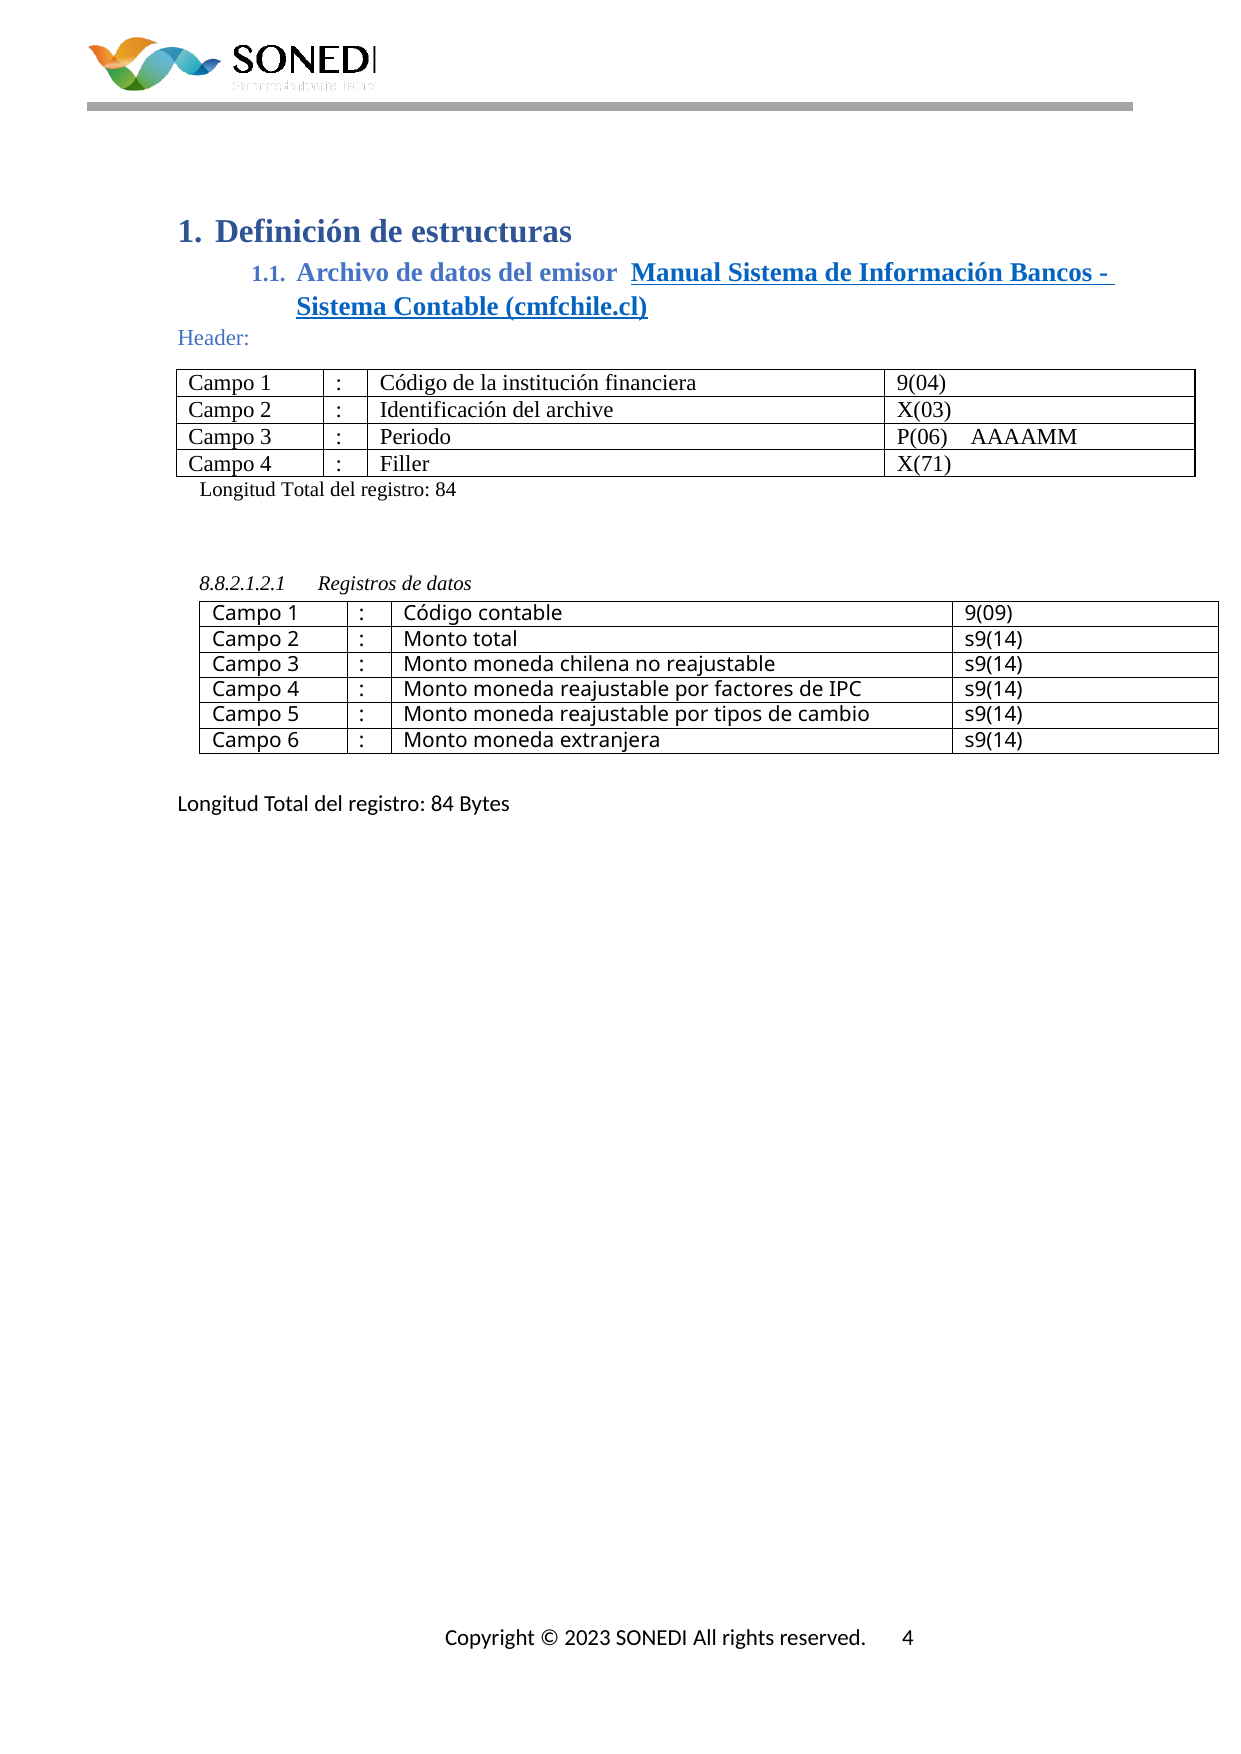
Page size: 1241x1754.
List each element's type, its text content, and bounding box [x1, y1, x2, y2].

table_cell Campo 3 [200, 653, 347, 677]
table_cell Campo 4 [200, 678, 347, 702]
table_header 9(09) [953, 602, 1218, 626]
subtitle Archivo de datos del emisor Manual Sistema de Información Bancos - Sistema Contable (cmfchile.cl) [251, 257, 1181, 321]
table_header : [324, 370, 367, 396]
table_cell Campo 2 [177, 397, 323, 422]
table_cell X(03) [885, 397, 1194, 422]
table_cell Monto moneda chilena no reajustable [392, 653, 952, 677]
table_cell : [324, 424, 367, 449]
table_cell s9(14) [953, 729, 1218, 753]
table_cell : [348, 627, 391, 652]
picture [87, 37, 376, 91]
table_cell Periodo [368, 424, 884, 449]
table_cell Campo 2 [200, 627, 347, 652]
table_cell Monto moneda extranjera [392, 729, 952, 753]
table_cell X(71) [885, 450, 1194, 476]
text Longitud Total del registro: 84 Bytes [177, 789, 1181, 817]
table_header Campo 1 [200, 602, 347, 626]
table_header 9(04) [885, 370, 1194, 396]
table_cell P(06) AAAAMM [885, 424, 1194, 449]
table_cell s9(14) [953, 653, 1218, 677]
table_cell : [324, 397, 367, 422]
table_cell s9(14) [953, 703, 1218, 727]
table_cell : [348, 729, 391, 753]
table_cell : [348, 678, 391, 702]
table_cell Campo 5 [200, 703, 347, 727]
table_cell : [348, 653, 391, 677]
table_header : [348, 602, 391, 626]
table_cell s9(14) [953, 627, 1218, 652]
table_cell Campo 3 [177, 424, 323, 449]
text Longitud Total del registro: 84 [199, 477, 1181, 501]
text Header: [177, 324, 1181, 350]
table_cell s9(14) [953, 678, 1218, 702]
table_header Código contable [392, 602, 952, 626]
table_cell Campo 4 [177, 450, 323, 476]
subtitle Definición de estructuras [177, 211, 1181, 249]
table_cell : [348, 703, 391, 727]
table_cell Identificación del archive [368, 397, 884, 422]
table_cell Monto moneda reajustable por tipos de cambio [392, 703, 952, 727]
list Registros de datos [199, 571, 1181, 595]
table_cell Monto total [392, 627, 952, 652]
table_cell : [324, 450, 367, 476]
table_cell Monto moneda reajustable por factores de IPC [392, 678, 952, 702]
table_cell Campo 6 [200, 729, 347, 753]
table_cell Filler [368, 450, 884, 476]
table_header Campo 1 [177, 370, 323, 396]
table_header Código de la institución financiera [368, 370, 884, 396]
